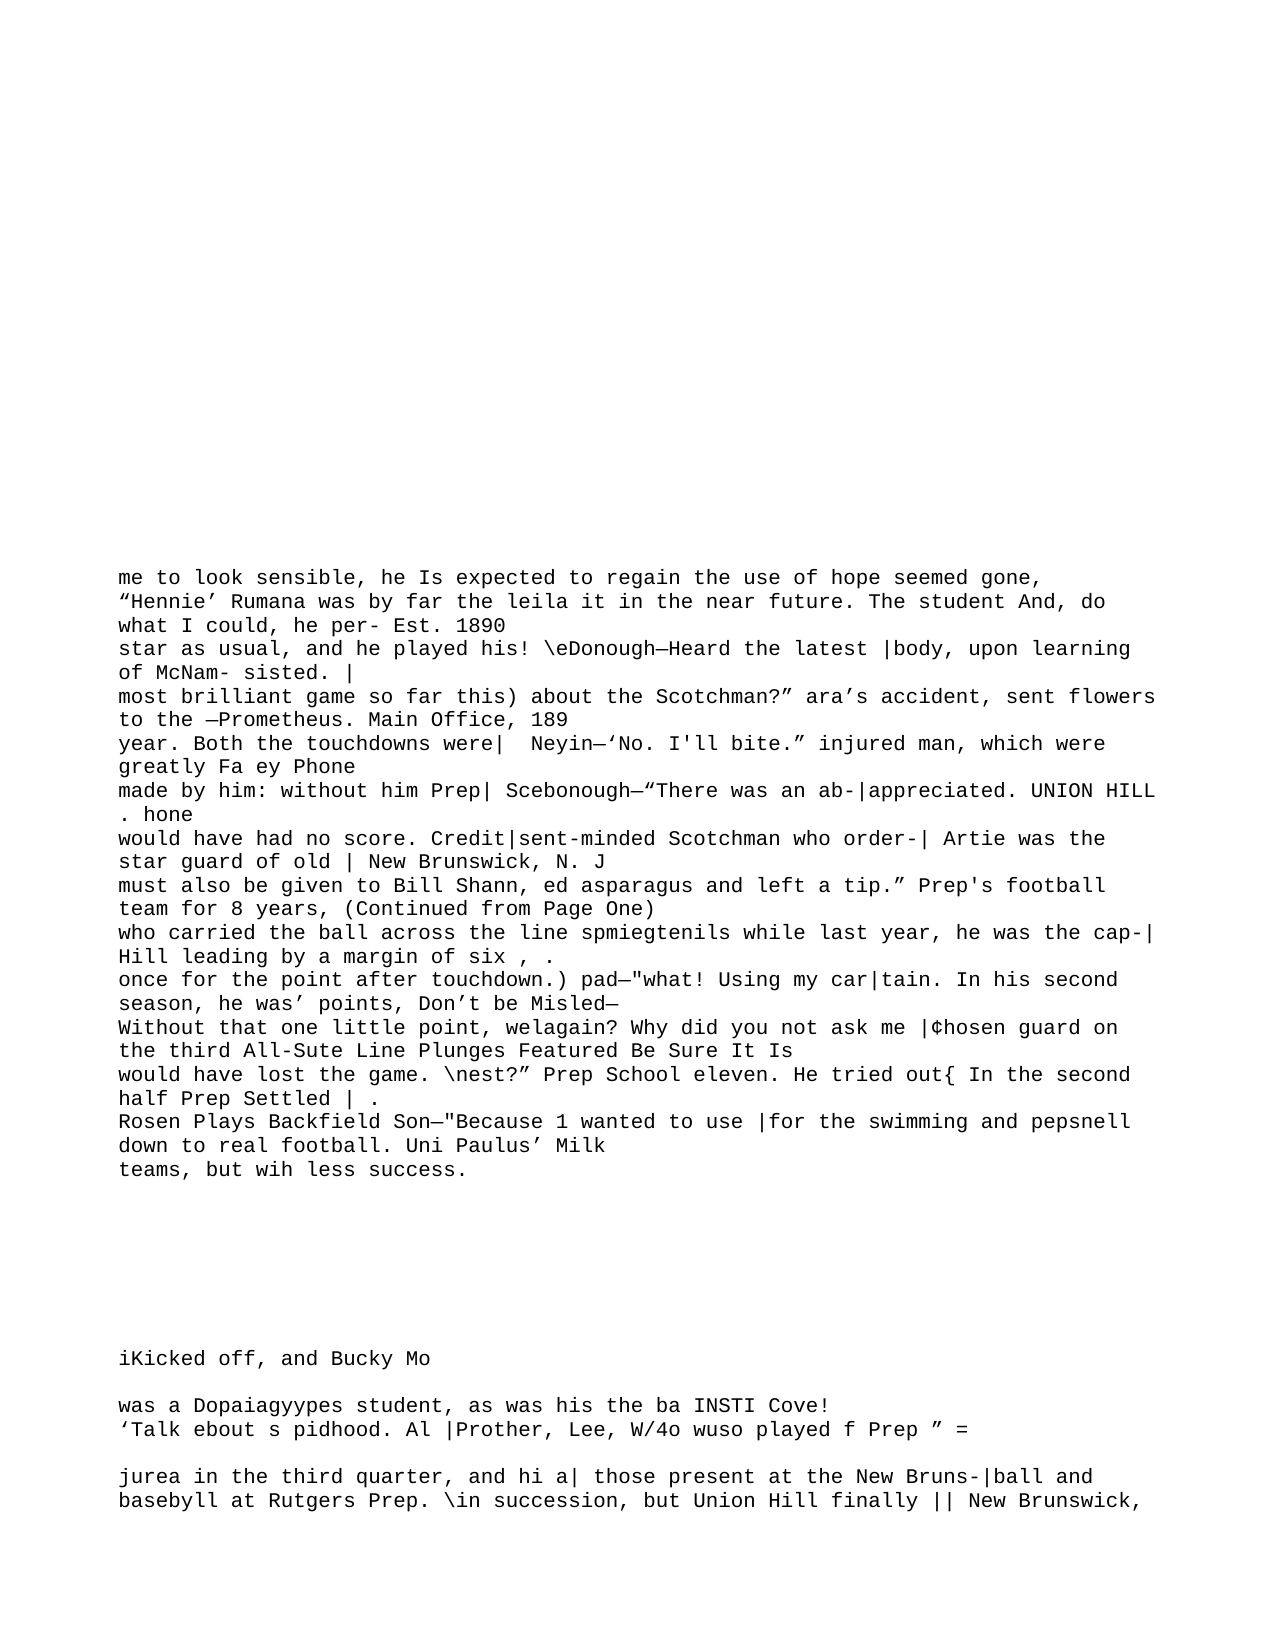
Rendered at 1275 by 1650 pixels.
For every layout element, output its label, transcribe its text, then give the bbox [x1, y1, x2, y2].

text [118, 1466, 1157, 1513]
text must also be given to Bill Shann, ed asparagus and left a tip.” Prep's football team for 8 years, (Continued from Page One) [118, 875, 1157, 922]
text year. Both the touchdowns were| Neyin—‘No. I'll bite.” injured man, which were greatly Fa ey Phone [118, 733, 1157, 780]
text iKicked off, and Bucky Mo [118, 1348, 1157, 1371]
text Rosen Plays Backfield Son—"Because 1 wanted to use |for the swimming and pepsnell down to real football. Uni Paulus’ Milk [118, 1111, 1157, 1158]
text was a Dopaiagyypes student, as was his the ba INSTI Cove! [118, 1395, 1157, 1419]
text who carried the ball across the line spmiegtenils while last year, he was the cap-|Hill leading by a margin of six , . [118, 922, 1157, 969]
text once for the point after touchdown.) pad—"what! Using my car|tain. In his second season, he was’ points, Don’t be Misled— [118, 969, 1157, 1017]
text Without that one little point, welagain? Why did you not ask me |¢hosen guard on the third All-Sute Line Plunges Featured Be Sure It Is [118, 1017, 1157, 1064]
text star as usual, and he played his! \eDonough—Heard the latest |body, upon learning of McNam- sisted. | [118, 638, 1157, 686]
text teams, but wih less success. [118, 1158, 1157, 1182]
text “Hennie’ Rumana was by far the leila it in the near future. The student And, do what I could, he per- Est. 1890 [118, 591, 1157, 638]
text most brilliant game so far this) about the Scotchman?” ara’s accident, sent flowers to the —Prometheus. Main Office, 189 [118, 686, 1157, 733]
text would have had no score. Credit|sent-minded Scotchman who order-| Artie was the star guard of old | New Brunswick, N. J [118, 827, 1157, 875]
text would have lost the game. \nest?” Prep School eleven. He tried out{ In the second half Prep Settled | . [118, 1064, 1157, 1111]
text me to look sensible, he Is expected to regain the use of hope seemed gone, [118, 567, 1157, 591]
text ‘Talk ebout s pidhood. Al |Prother, Lee, W/4o wuso played f Prep ” = [118, 1419, 1157, 1442]
text made by him: without him Prep| Scebonough—“There was an ab-|appreciated. UNION HILL . hone [118, 780, 1157, 827]
